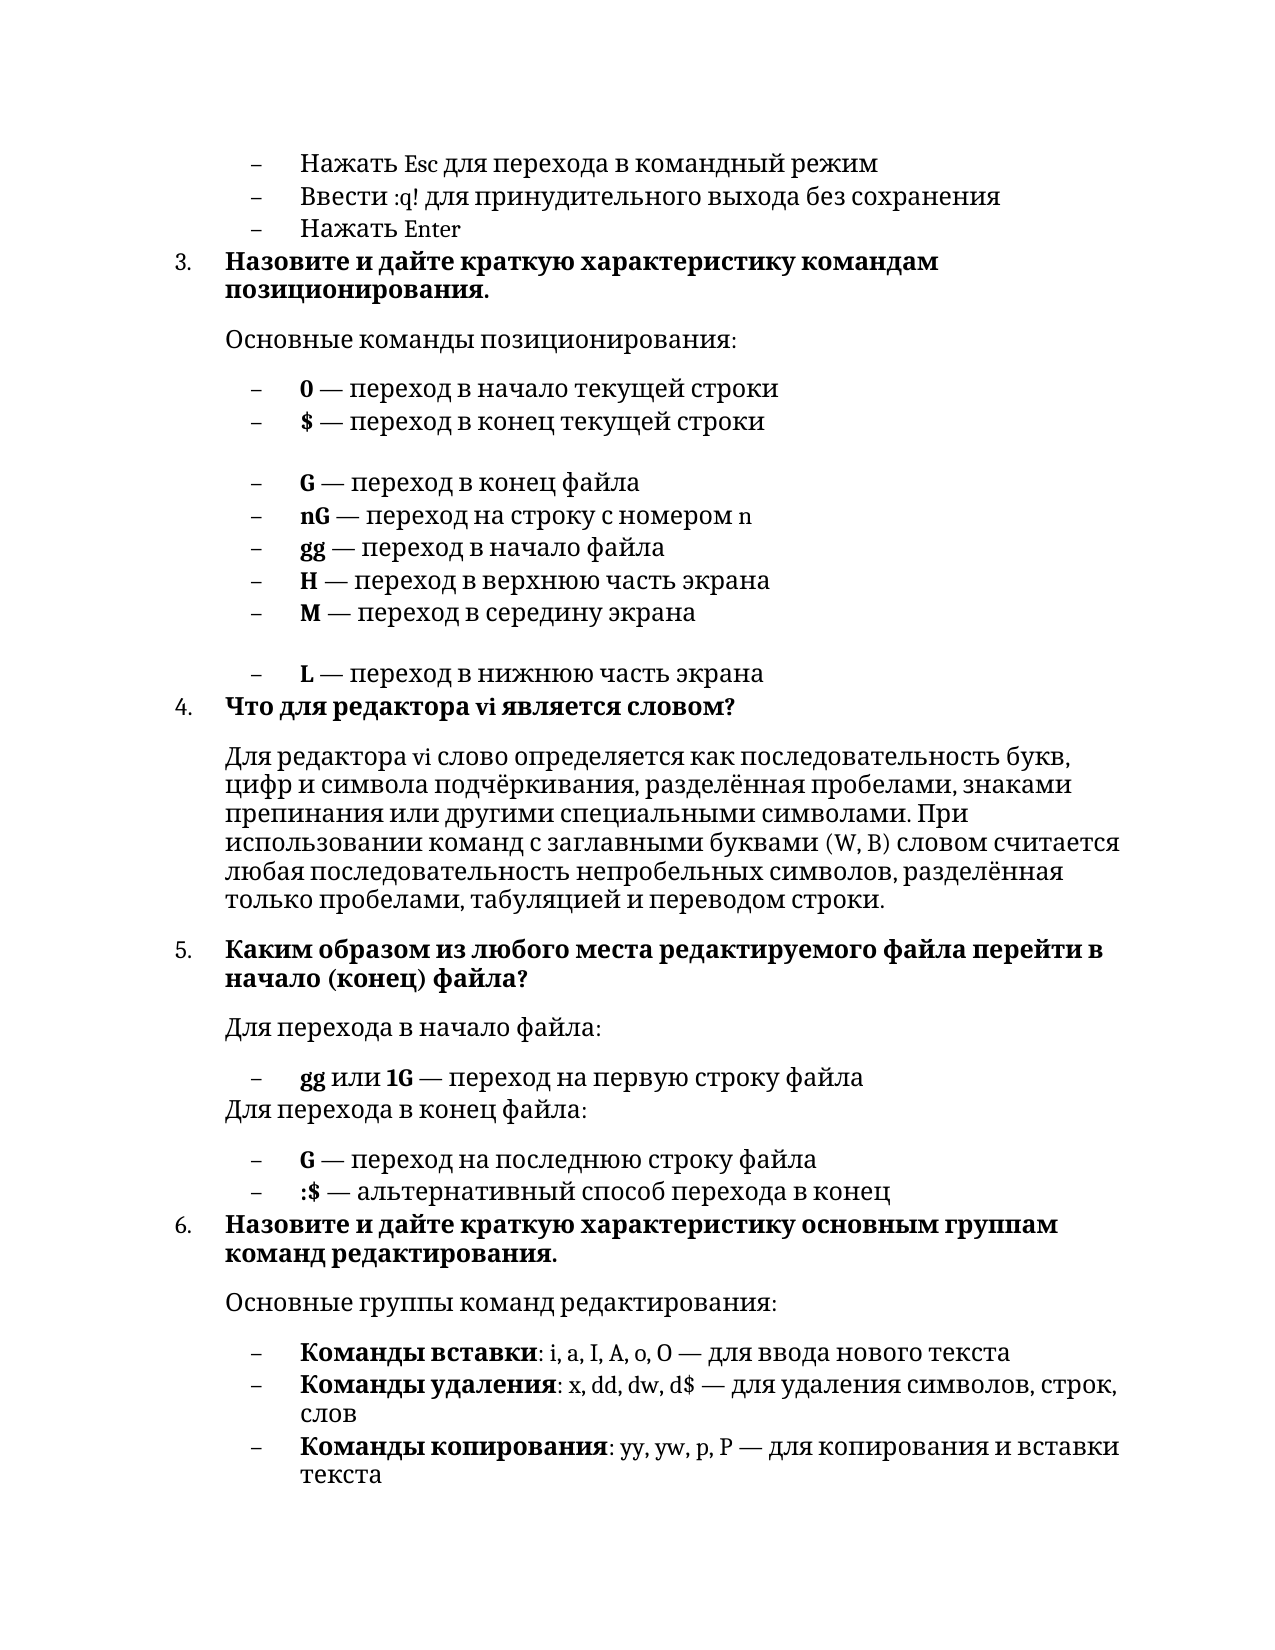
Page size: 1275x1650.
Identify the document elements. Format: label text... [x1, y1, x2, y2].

list Нажать Enter [250, 215, 1125, 244]
list Что для редактора vi является словом? [175, 693, 1125, 722]
list 0 — переход в начало текущей строки [250, 375, 1125, 404]
list Для редактора vi слово определяется как последовательность букв, цифр и символа подчёркивания, разделённая пробелами, знаками препинания или другими специальными символами. При использовании команд с заглавными буквами (W, B) словом считается любая последовательность непробельных символов, разделённая только пробелами, табуляцией и переводом строки. [175, 742, 1125, 915]
list Основные команды позиционирования: [175, 326, 1125, 354]
list M — переход в середину экрана [250, 599, 1125, 657]
list Нажать Esc для перехода в командный режим [250, 150, 1125, 179]
list L — переход в нижнюю часть экрана [250, 660, 1125, 689]
list :$ — альтернативный способ перехода в конец [250, 1178, 1125, 1207]
list G — переход на последнюю строку файла [250, 1146, 1125, 1174]
list H — переход в верхнюю часть экрана [250, 567, 1125, 595]
list nG — переход на строку с номером n [250, 502, 1125, 530]
list Команды вставки: i, a, I, A, o, O — для ввода нового текста [250, 1339, 1125, 1367]
list G — переход в конец файла [250, 469, 1125, 498]
list Команды удаления: x, dd, dw, d$ — для удаления символов, строк, слов [250, 1371, 1125, 1429]
list gg или 1G — переход на первую строку файла [250, 1064, 1125, 1092]
list Ввести :q! для принудительного выхода без сохранения [250, 182, 1125, 211]
list Основные группы команд редактирования: [175, 1289, 1125, 1318]
list gg — переход в начало файла [250, 534, 1125, 563]
list $ — переход в конец текущей строки [250, 408, 1125, 465]
list Команды копирования: yy, yw, p, P — для копирования и вставки текста [250, 1432, 1125, 1490]
list Назовите и дайте краткую характеристику основным группам команд редактирования. [175, 1211, 1125, 1268]
list Назовите и дайте краткую характеристику командам позиционирования. [175, 247, 1125, 305]
list Для перехода в конец файла: [175, 1096, 1125, 1125]
list Для перехода в начало файла: [175, 1014, 1125, 1043]
list Каким образом из любого места редактируемого файла перейти в начало (конец) файла? [175, 936, 1125, 993]
